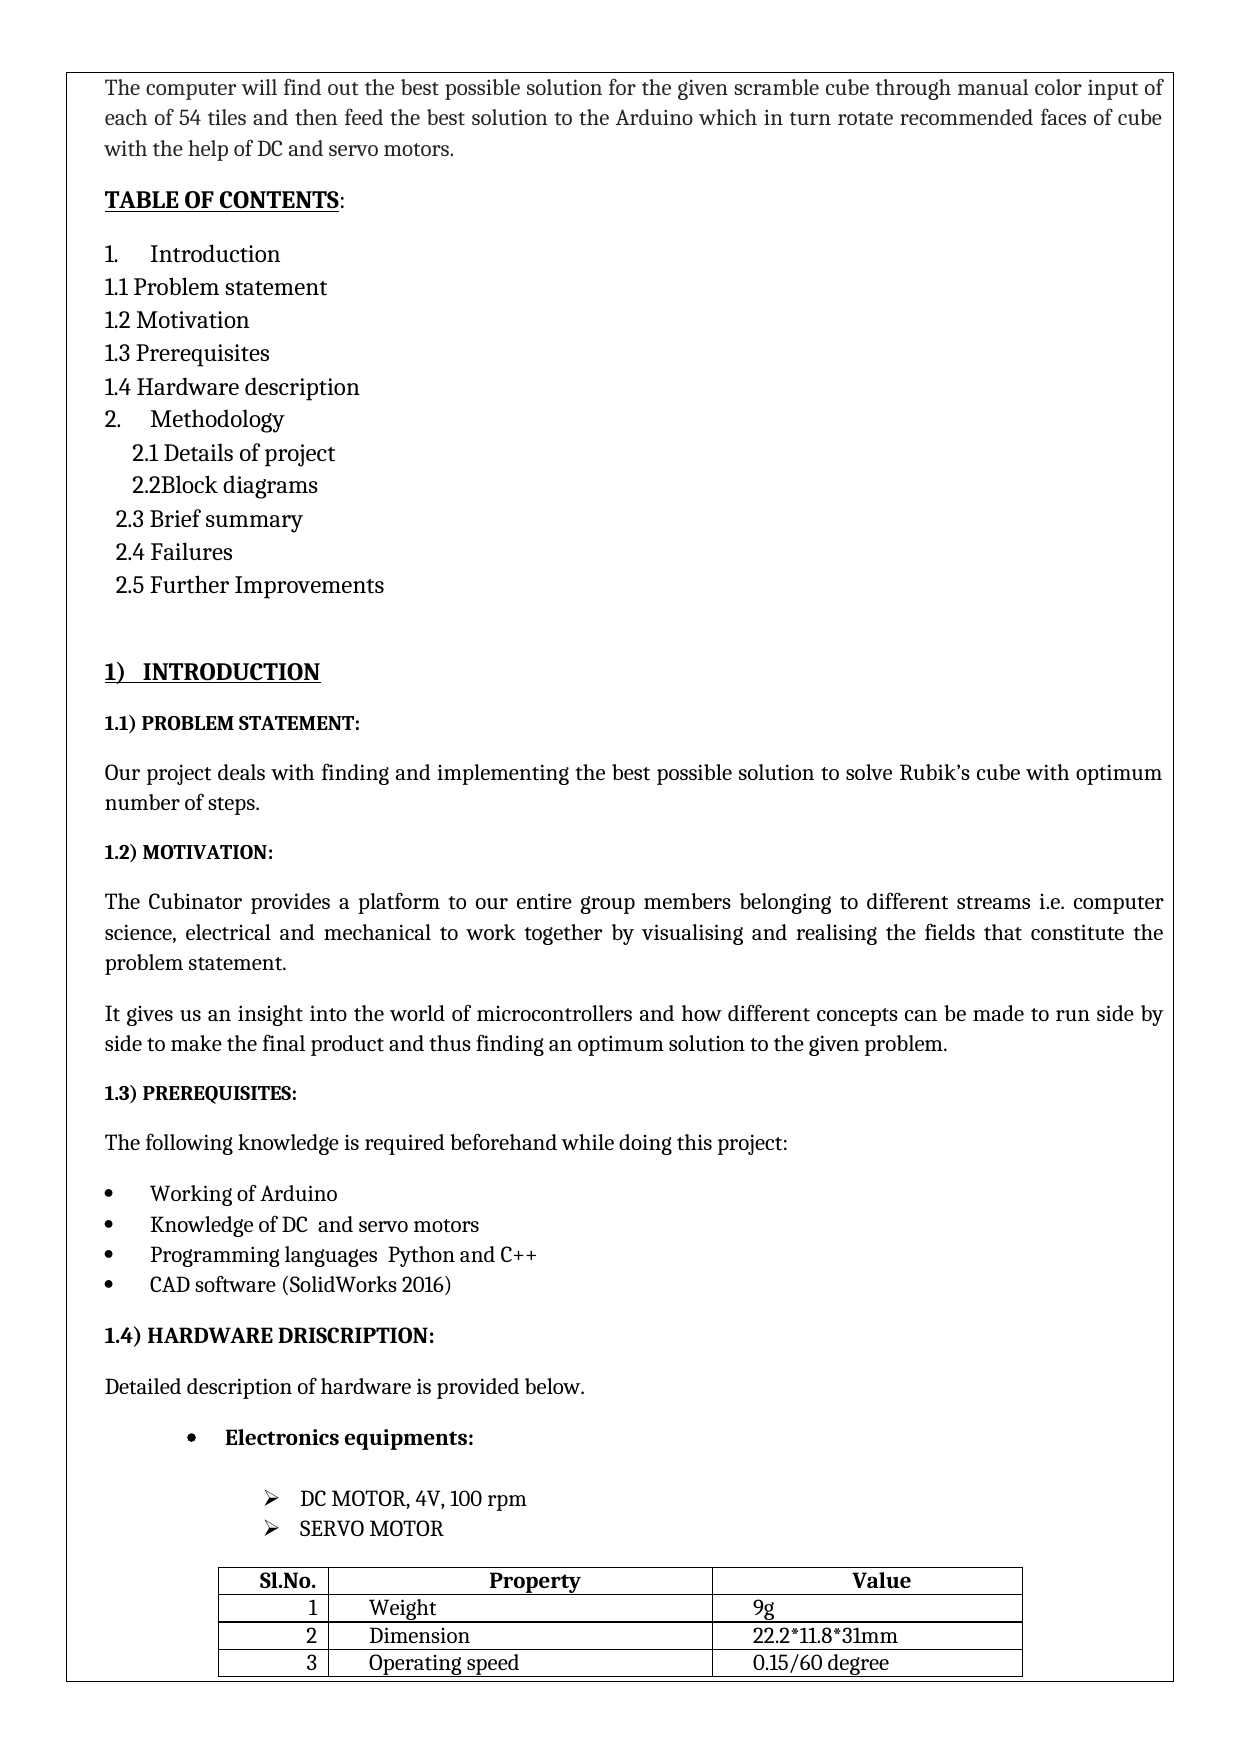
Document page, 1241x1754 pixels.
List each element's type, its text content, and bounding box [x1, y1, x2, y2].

text It gives us an insight into the world of microcontrollers and how different concepts can be made to run side by side to make the final product and thus finding an optimum solution to the given problem. [104, 1001, 1165, 1057]
table_cell 1 [219, 1595, 328, 1621]
list 2.5 Further Improvements [104, 571, 1165, 599]
table_cell Operating speed [329, 1650, 712, 1676]
list Introduction [104, 240, 1165, 269]
list 2.1 Details of project [104, 438, 1165, 467]
list 1.3 Prerequisites [104, 339, 1165, 368]
list DC MOTOR, 4V, 100 rpm [262, 1485, 1165, 1512]
table_cell Weight [329, 1595, 712, 1621]
text 1.3) PREREQUISITES: [104, 1082, 1165, 1106]
table_cell 22.2*11.8*31mm [713, 1623, 1022, 1649]
list Methodology [104, 405, 1165, 434]
list Working of Arduino [104, 1181, 1165, 1208]
table_header Sl.No. [219, 1568, 328, 1594]
list 1.1 Problem statement [104, 273, 1165, 302]
table_cell Dimension [329, 1623, 712, 1649]
table_cell 9g [713, 1595, 1022, 1621]
text The Cubinator provides a platform to our entire group members belonging to different streams i.e. computer science, electrical and mechanical to work together by visualising and realising the fields that constitute the problem statement. [104, 889, 1165, 976]
list 2.3 Brief summary [104, 504, 1165, 533]
list Electronics equipments: [187, 1425, 1165, 1451]
table_header Value [713, 1568, 1022, 1594]
list CAD software (SolidWorks 2016) [104, 1272, 1165, 1298]
list Knowledge of DC and servo motors [104, 1211, 1165, 1238]
list 2.4 Failures [104, 537, 1165, 566]
text 1.1) PROBLEM STATEMENT: [104, 711, 1165, 735]
text Detailed description of hardware is provided below. [104, 1374, 1165, 1400]
table_header Property [329, 1568, 712, 1594]
list Programming languages Python and C++ [104, 1242, 1165, 1268]
list 1.2 Motivation [104, 306, 1165, 335]
text 1.2) MOTIVATION: [104, 841, 1165, 865]
text 1.4) HARDWARE DRISCRIPTION: [75, 1323, 1165, 1349]
list 2.2Block diagrams [104, 471, 1165, 500]
table_cell 3 [219, 1650, 328, 1676]
text TABLE OF CONTENTS: [104, 186, 1165, 215]
text Our project deals with finding and implementing the best possible solution to solve Rubik’s cube with optimum number of steps. [104, 759, 1165, 816]
list SERVO MOTOR [262, 1516, 1165, 1542]
list 1.4 Hardware description [104, 372, 1165, 401]
text The computer will find out the best possible solution for the given scramble cube through manual color input of each of 54 tiles and then feed the best solution to the Arduino which in turn rotate recommended faces of cube with the help of DC and servo motors. [104, 84, 1165, 162]
table_cell 0.15/60 degree [713, 1650, 1022, 1676]
table_cell 2 [219, 1623, 328, 1649]
text The following knowledge is required beforehand while doing this project: [104, 1130, 1165, 1157]
text 1) INTRODUCTION [104, 657, 1165, 686]
